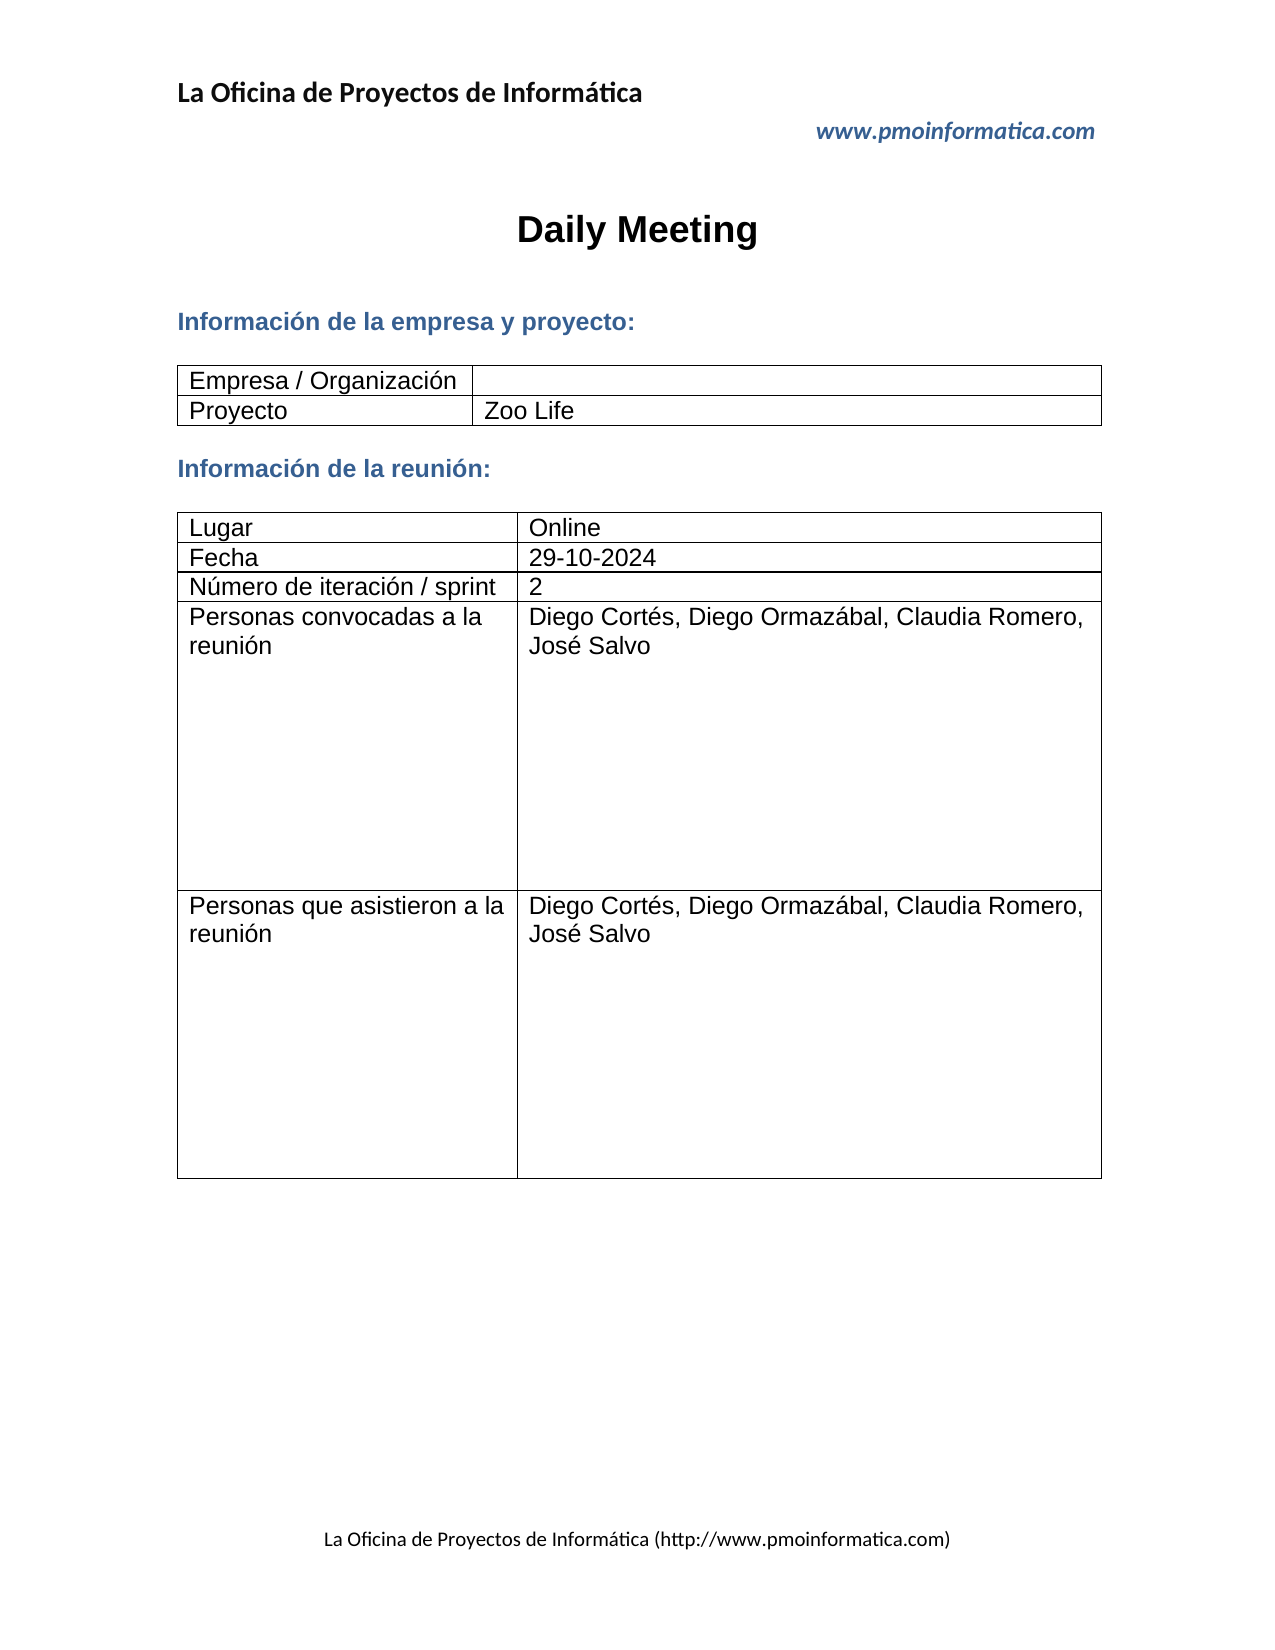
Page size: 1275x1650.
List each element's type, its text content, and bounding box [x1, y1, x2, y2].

table_cell 29-10-2024 [518, 543, 1101, 571]
table_cell Zoo Life [473, 396, 1101, 424]
table_header Online [518, 513, 1101, 542]
text Información de la empresa y proyecto: [177, 307, 1098, 336]
table_cell 2 [518, 573, 1101, 601]
table_cell Personas que asistieron a la reunión [178, 891, 517, 1178]
table_cell Proyecto [178, 396, 472, 424]
table_header Empresa / Organización [178, 366, 472, 395]
text Daily Meeting [177, 207, 1098, 250]
table_cell Diego Cortés, Diego Ormazábal, Claudia Romero, José Salvo [518, 602, 1101, 890]
text Información de la reunión: [177, 454, 1098, 483]
table_header [473, 366, 1101, 395]
table_cell Número de iteración / sprint [178, 573, 517, 601]
table_cell Diego Cortés, Diego Ormazábal, Claudia Romero, José Salvo [518, 891, 1101, 1178]
table_header Lugar [178, 513, 517, 542]
table_cell Fecha [178, 543, 517, 571]
table_cell Personas convocadas a la reunión [178, 602, 517, 890]
